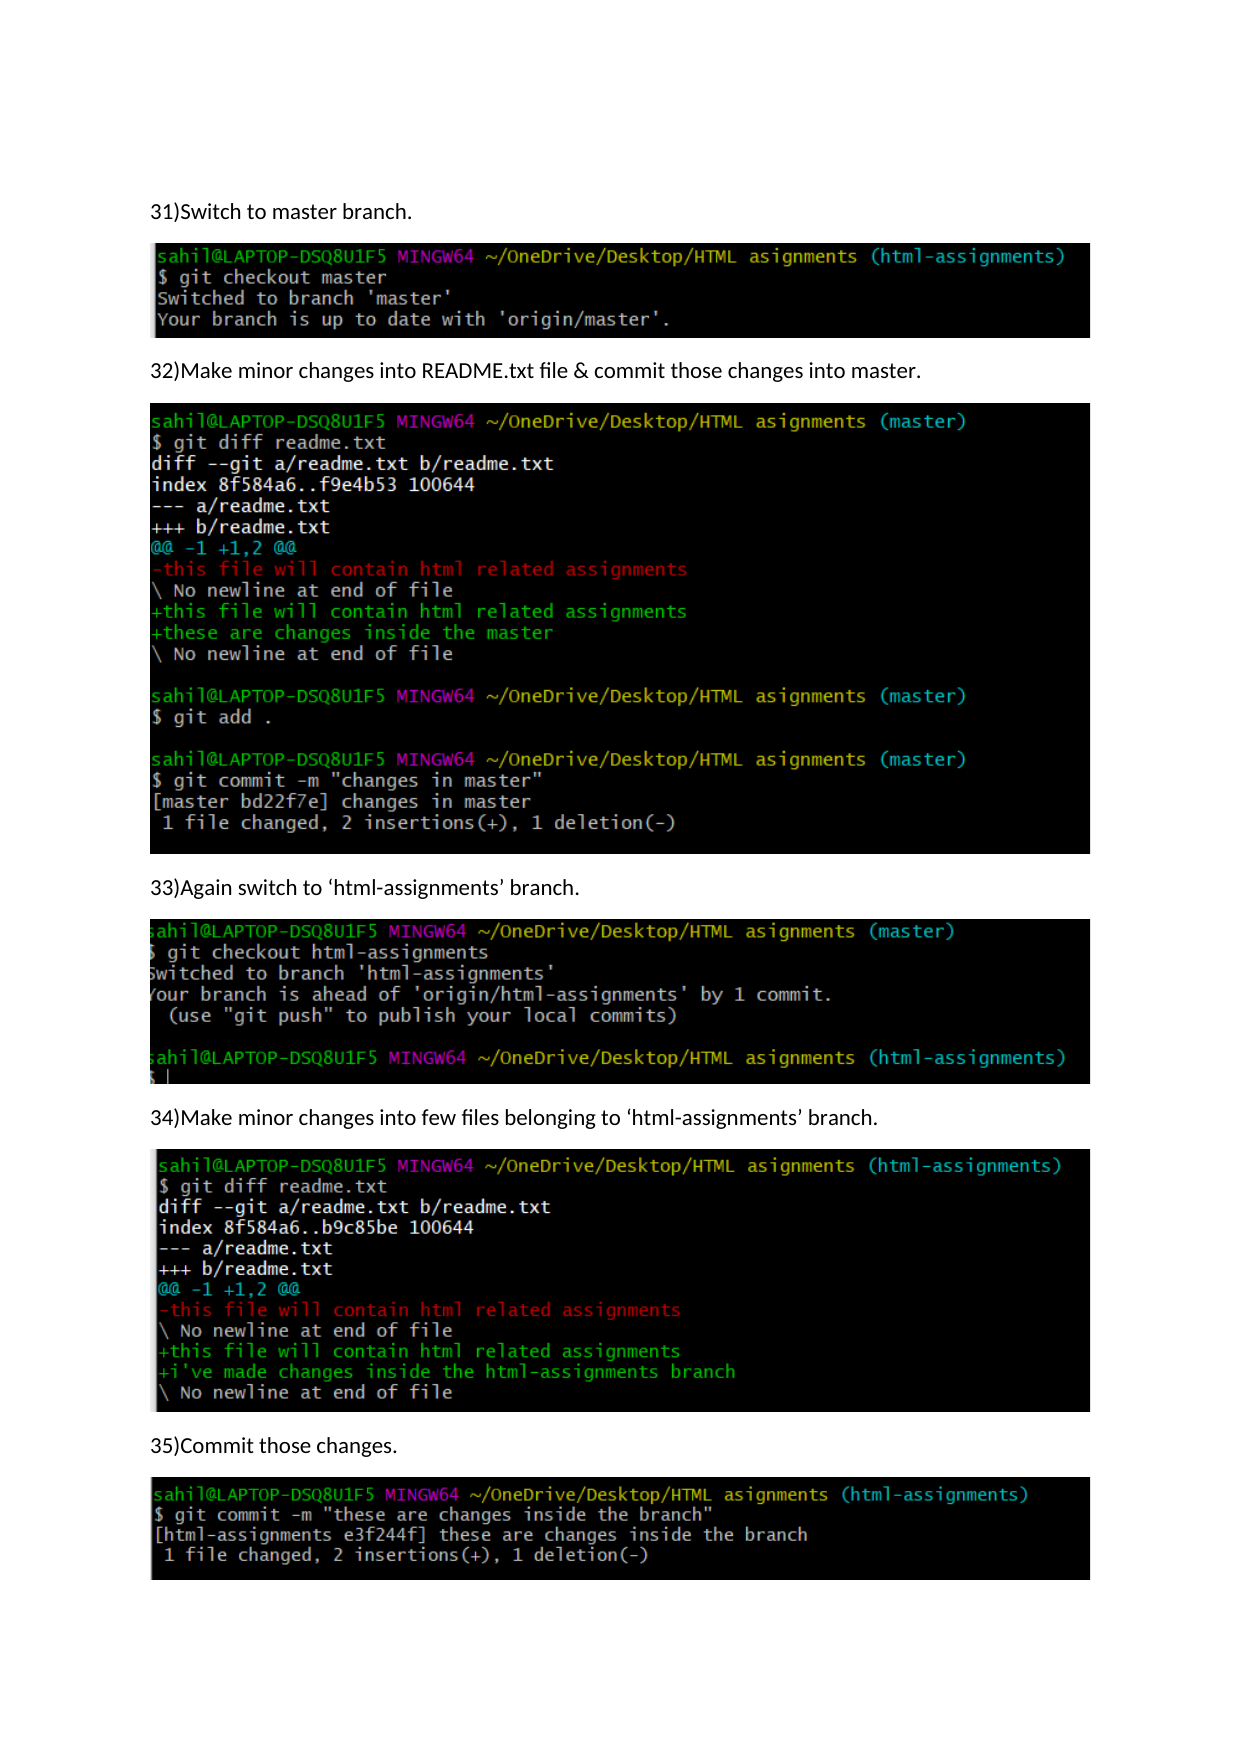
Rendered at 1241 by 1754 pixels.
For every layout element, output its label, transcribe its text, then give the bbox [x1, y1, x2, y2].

picture [150, 919, 1091, 1084]
picture [150, 403, 1091, 854]
picture [150, 543, 158, 551]
text 35)Commit those changes. [150, 1431, 1090, 1459]
picture [150, 1149, 1091, 1412]
picture [150, 1477, 1091, 1580]
text 31)Switch to master branch. [150, 197, 1090, 225]
picture [150, 243, 1091, 338]
text 32)Make minor changes into README.txt file & commit those changes into master. [150, 356, 1090, 384]
text 33)Again switch to ‘html-assignments’ branch. [150, 873, 1090, 901]
text 34)Make minor changes into few files belonging to ‘html-assignments’ branch. [150, 1103, 1090, 1131]
